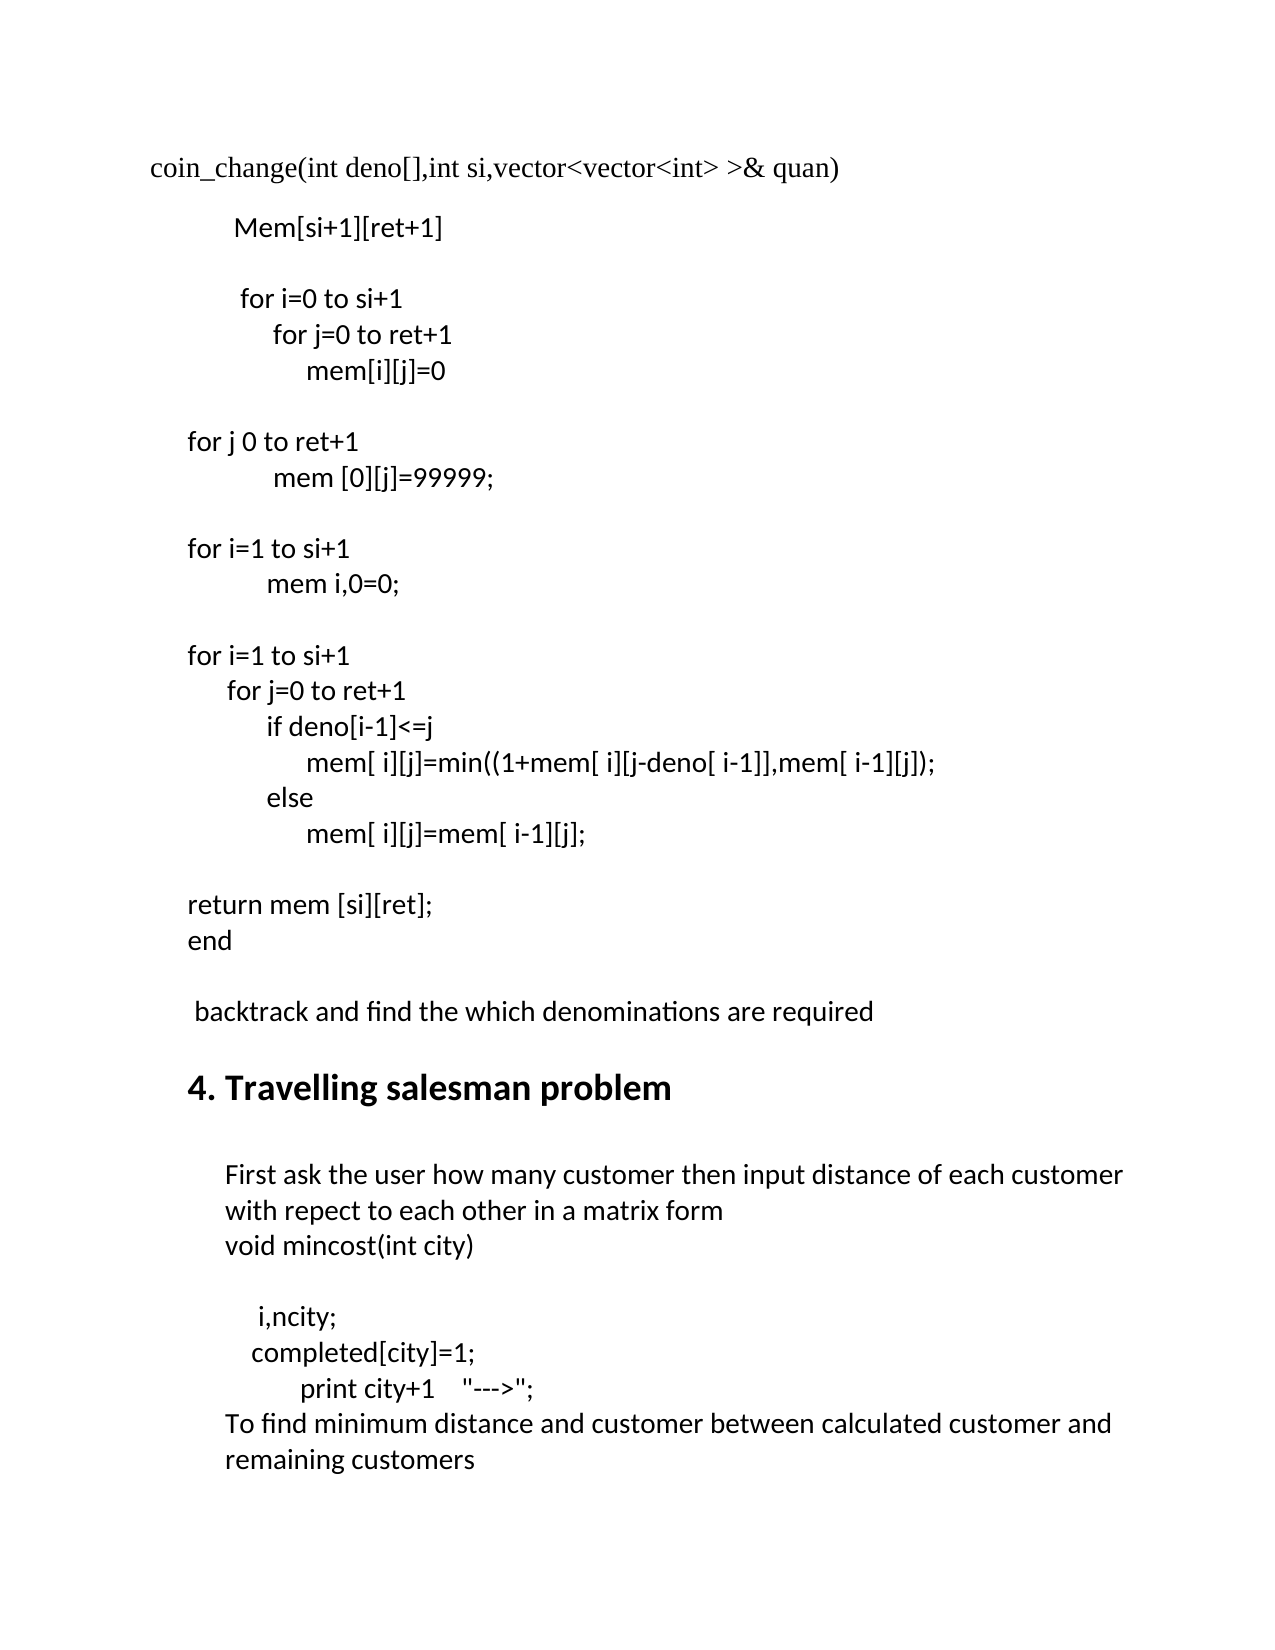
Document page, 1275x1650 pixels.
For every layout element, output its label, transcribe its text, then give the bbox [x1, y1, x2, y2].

text mem [0][j]=99999; [187, 459, 1125, 494]
text for i=1 to si+1 [187, 637, 1125, 672]
text backtrack and find the which denominations are required [187, 993, 1125, 1029]
text mem[ i][j]=mem[ i-1][j]; [187, 815, 1125, 851]
text return mem [si][ret]; [187, 886, 1125, 922]
text for j 0 to ret+1 [187, 423, 1125, 459]
text Mem[si+1][ret+1] [187, 209, 1125, 245]
text else [187, 779, 1125, 815]
text print city+1 "--->"; [225, 1370, 1125, 1405]
text for j=0 to ret+1 [187, 316, 1125, 352]
text completed[city]=1; [225, 1334, 1125, 1370]
text First ask the user how many customer then input distance of each customer with repect to each other in a matrix form [225, 1156, 1125, 1227]
text end [187, 922, 1125, 957]
text i,ncity; [225, 1298, 1125, 1334]
text To find minimum distance and customer between calculated customer and remaining customers [225, 1405, 1125, 1477]
text mem[ i][j]=min((1+mem[ i][j-deno[ i-1]],mem[ i-1][j]); [187, 744, 1125, 779]
text coin_change(int deno[],int si,vector<vector<int> >& quan) [150, 150, 1125, 183]
list Travelling salesman problem [187, 1064, 1125, 1110]
text if deno[i-1]<=j [187, 708, 1125, 744]
text mem[i][j]=0 [187, 352, 1125, 387]
text for i=0 to si+1 [187, 281, 1125, 316]
text for j=0 to ret+1 [187, 672, 1125, 708]
text for i=1 to si+1 [187, 530, 1125, 566]
text void mincost(int city) [225, 1227, 1125, 1263]
text mem i,0=0; [187, 566, 1125, 601]
